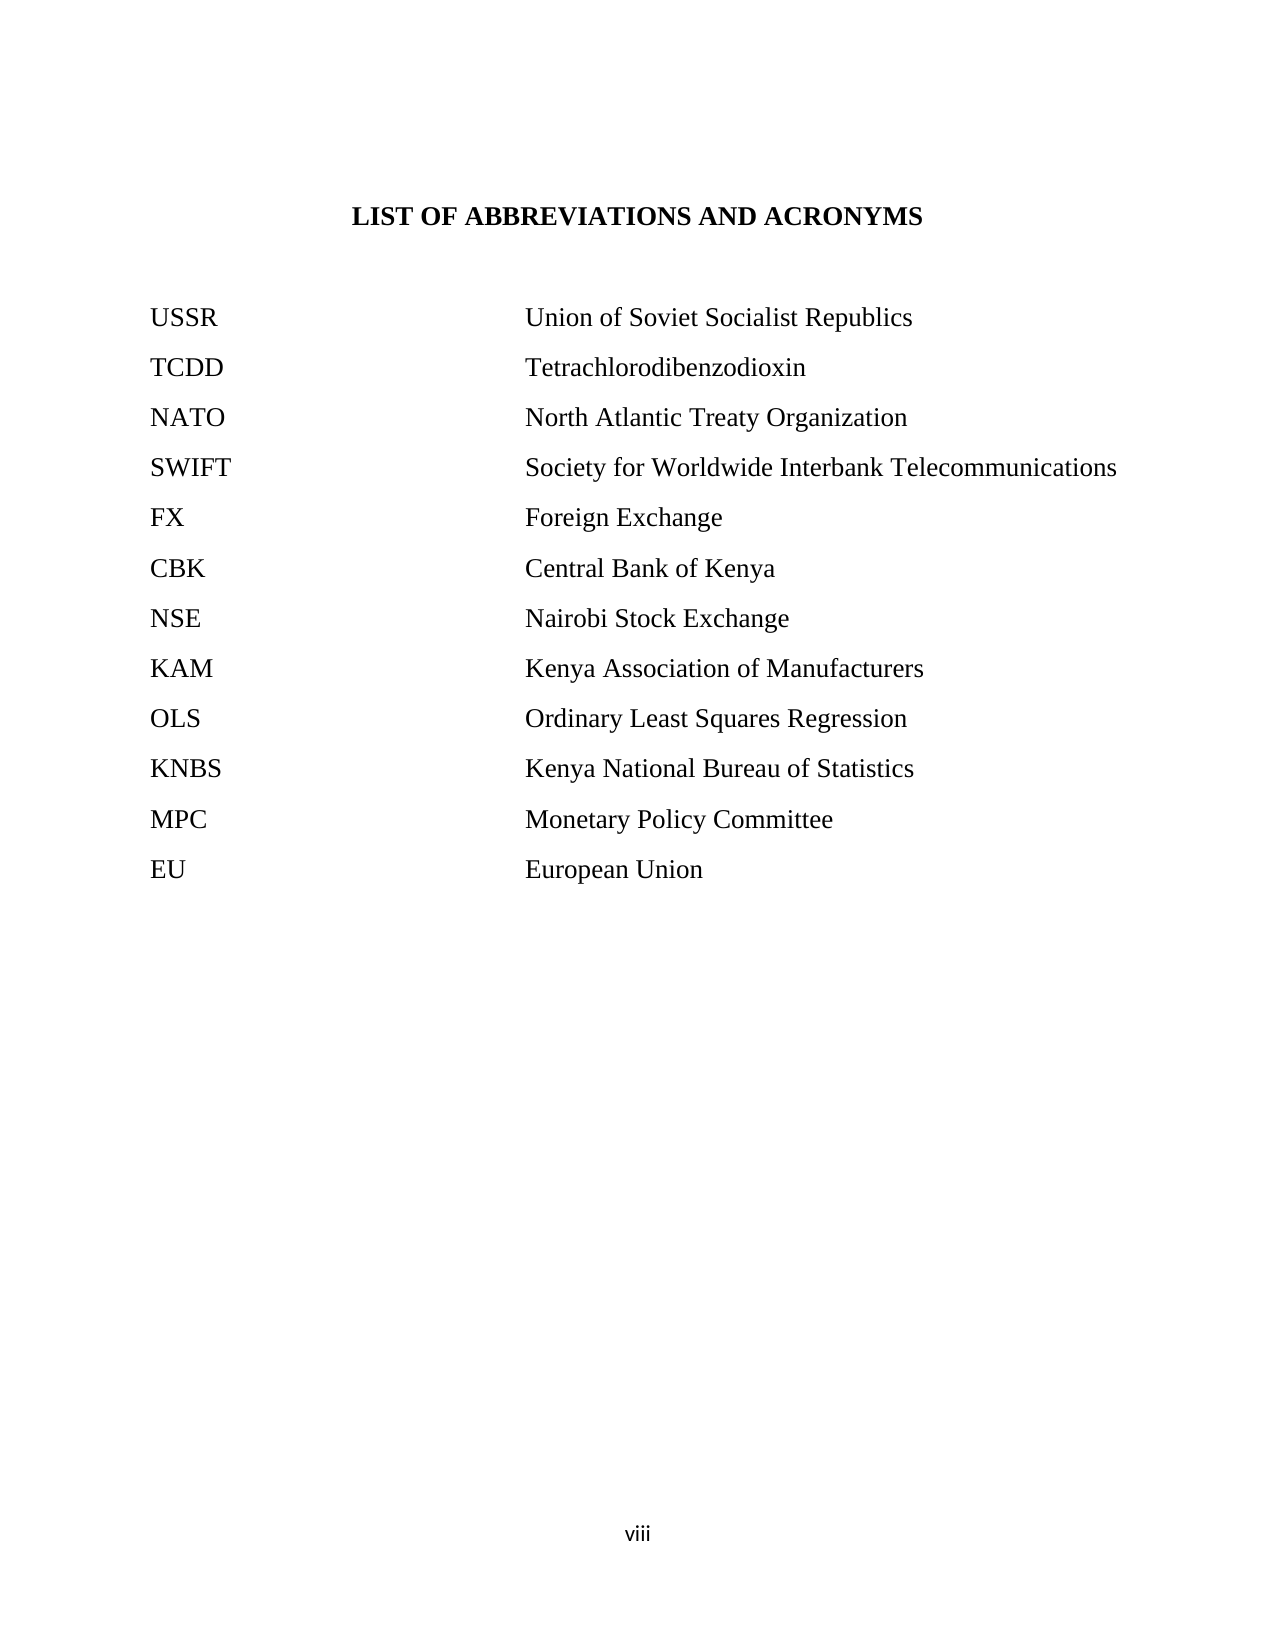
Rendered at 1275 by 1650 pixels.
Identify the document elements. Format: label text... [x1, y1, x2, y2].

text MPC Monetary Policy Committee [150, 803, 1125, 834]
text NSE Nairobi Stock Exchange [150, 602, 1125, 633]
text NATO North Atlantic Treaty Organization [150, 401, 1125, 432]
text CBK Central Bank of Kenya [150, 552, 1125, 583]
text FX Foreign Exchange [150, 501, 1125, 533]
text EU European Union [150, 853, 1125, 884]
text SWIFT Society for Worldwide Interbank Telecommunications [150, 451, 1125, 482]
text TCDD Tetrachlorodibenzodioxin [150, 351, 1125, 382]
text USSR Union of Soviet Socialist Republics [150, 301, 1125, 332]
text LIST OF ABBREVIATIONS AND ACRONYMS [150, 200, 1125, 231]
text KAM Kenya Association of Manufacturers [150, 652, 1125, 683]
text KNBS Kenya National Bureau of Statistics [150, 752, 1125, 784]
text OLS Ordinary Least Squares Regression [150, 702, 1125, 733]
